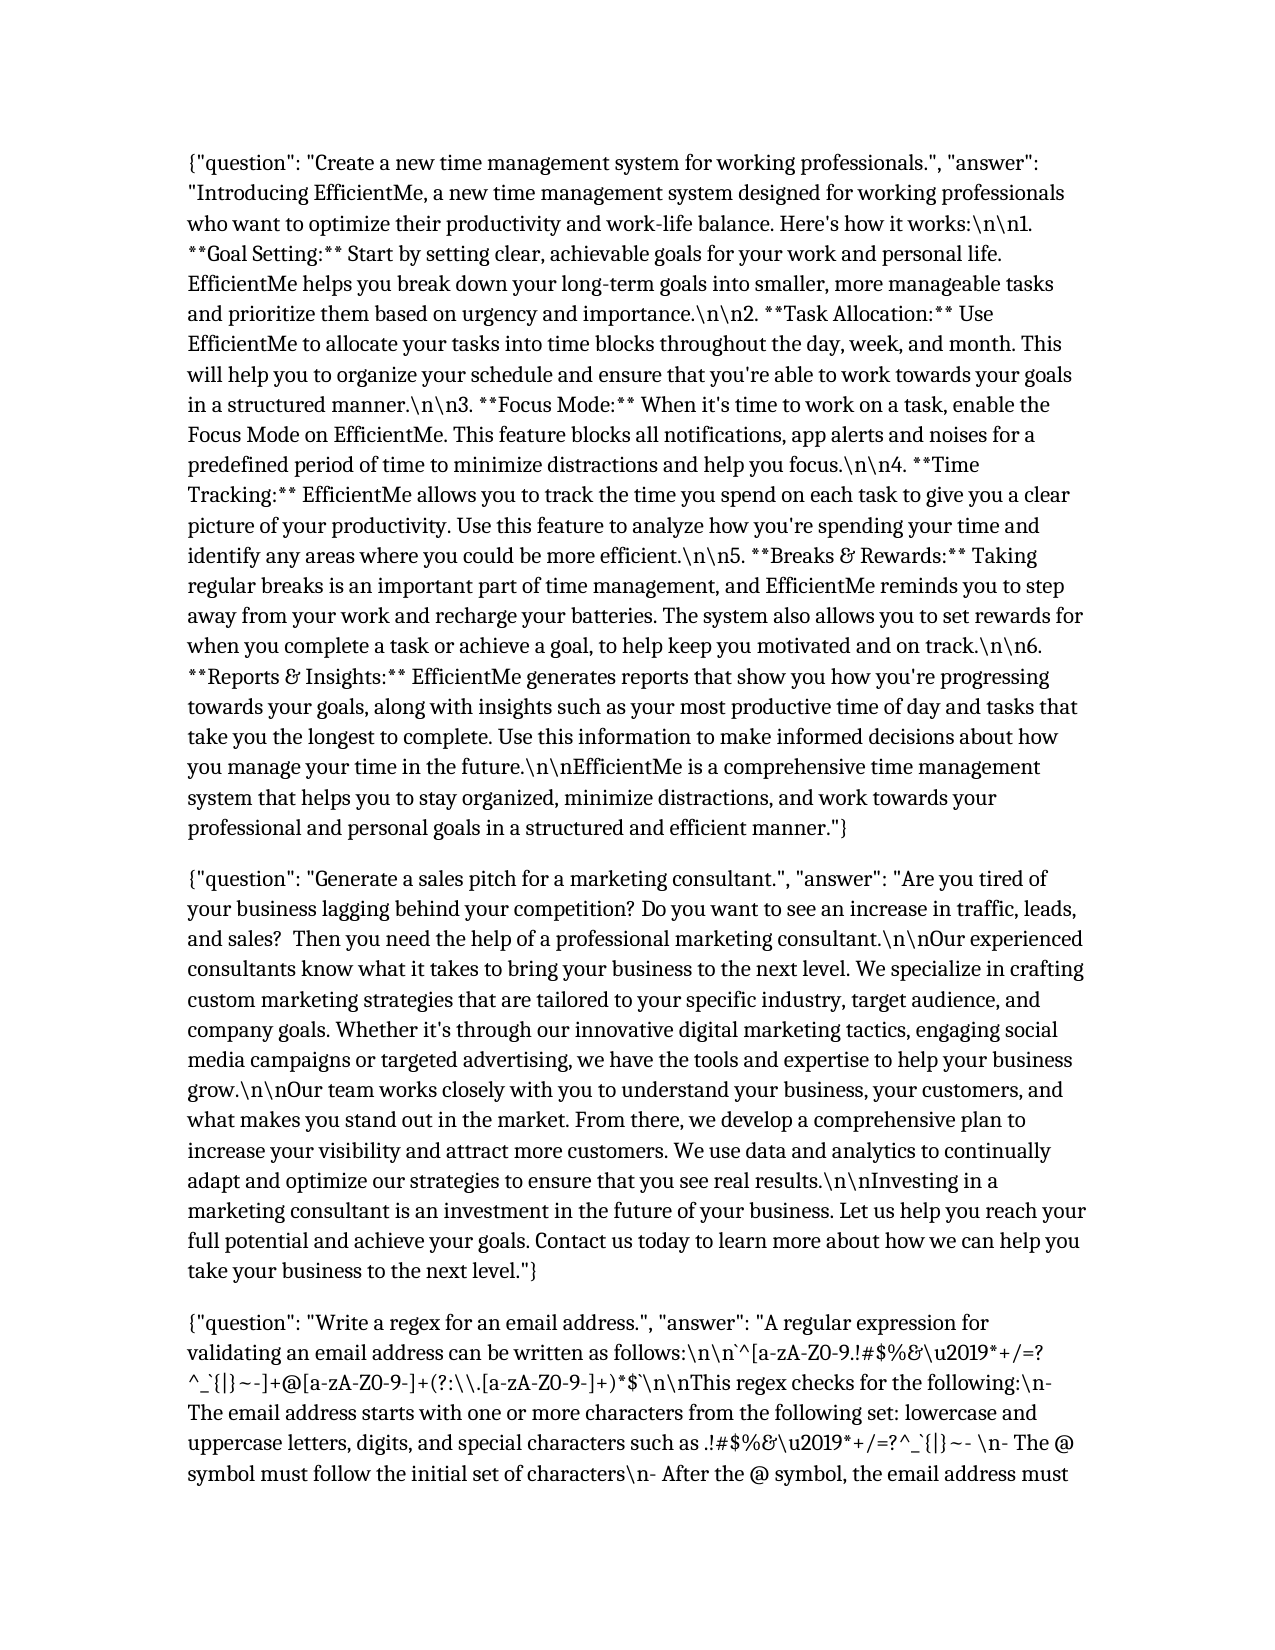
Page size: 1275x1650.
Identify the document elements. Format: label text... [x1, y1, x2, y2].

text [187, 1309, 1087, 1487]
text {"question": "Generate a sales pitch for a marketing consultant.", "answer": "Are you tired of your business lagging behind your competition? Do you want to see an increase in traffic, leads, and sales? Then you need the help of a professional marketing consultant.\n\nOur experienced consultants know what it takes to bring your business to the next level. We specialize in crafting custom marketing strategies that are tailored to your specific industry, target audience, and company goals. Whether it's through our innovative digital marketing tactics, engaging social media campaigns or targeted advertising, we have the tools and expertise to help your business grow.\n\nOur team works closely with you to understand your business, your customers, and what makes you stand out in the market. From there, we develop a comprehensive plan to increase your visibility and attract more customers. We use data and analytics to continually adapt and optimize our strategies to ensure that you see real results.\n\nInvesting in a marketing consultant is an investment in the future of your business. Let us help you reach your full potential and achieve your goals. Contact us today to learn more about how we can help you take your business to the next level."} [187, 866, 1087, 1285]
text {"question": "Create a new time management system for working professionals.", "answer": "Introducing EfficientMe, a new time management system designed for working professionals who want to optimize their productivity and work-life balance. Here's how it works:\n\n1. **Goal Setting:** Start by setting clear, achievable goals for your work and personal life. EfficientMe helps you break down your long-term goals into smaller, more manageable tasks and prioritize them based on urgency and importance.\n\n2. **Task Allocation:** Use EfficientMe to allocate your tasks into time blocks throughout the day, week, and month. This will help you to organize your schedule and ensure that you're able to work towards your goals in a structured manner.\n\n3. **Focus Mode:** When it's time to work on a task, enable the Focus Mode on EfficientMe. This feature blocks all notifications, app alerts and noises for a predefined period of time to minimize distractions and help you focus.\n\n4. **Time Tracking:** EfficientMe allows you to track the time you spend on each task to give you a clear picture of your productivity. Use this feature to analyze how you're spending your time and identify any areas where you could be more efficient.\n\n5. **Breaks & Rewards:** Taking regular breaks is an important part of time management, and EfficientMe reminds you to step away from your work and recharge your batteries. The system also allows you to set rewards for when you complete a task or achieve a goal, to help keep you motivated and on track.\n\n6. **Reports & Insights:** EfficientMe generates reports that show you how you're progressing towards your goals, along with insights such as your most productive time of day and tasks that take you the longest to complete. Use this information to make informed decisions about how you manage your time in the future.\n\nEfficientMe is a comprehensive time management system that helps you to stay organized, minimize distractions, and work towards your professional and personal goals in a structured and efficient manner."} [187, 150, 1087, 841]
